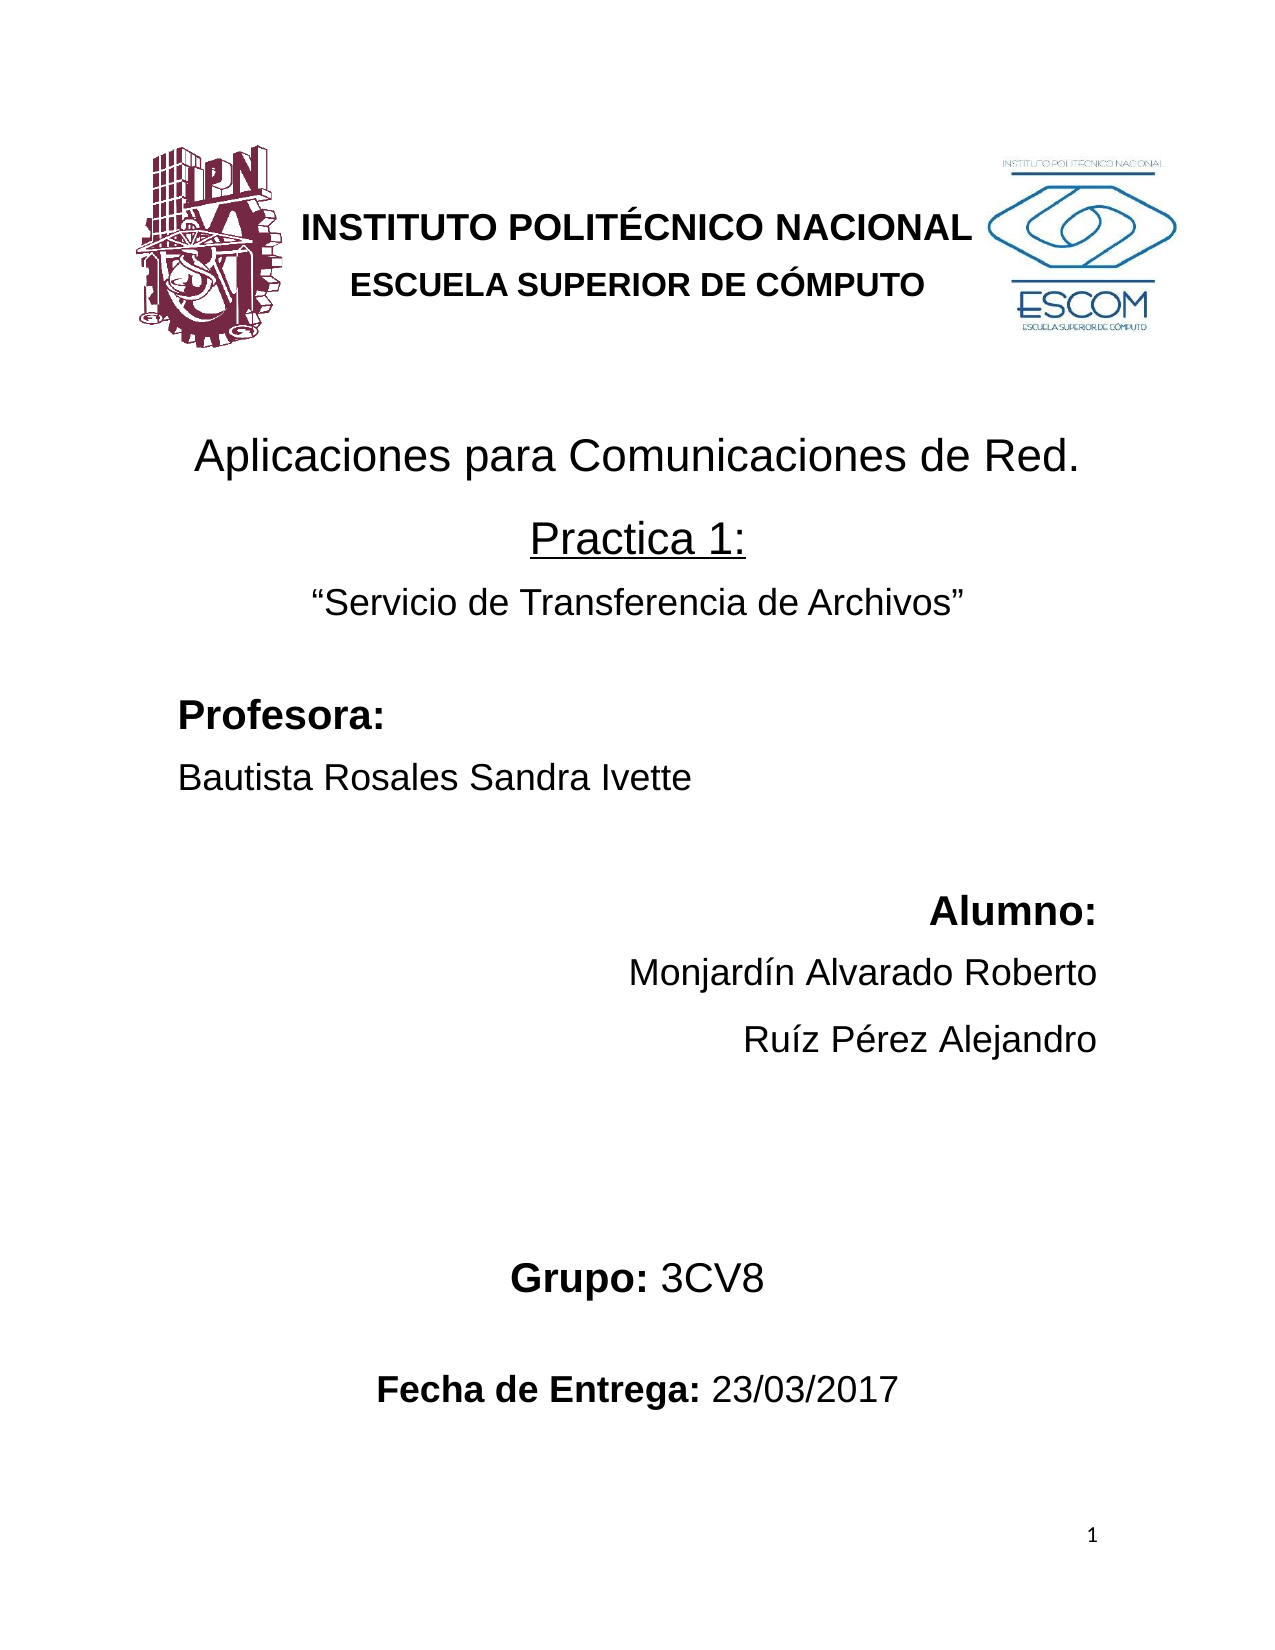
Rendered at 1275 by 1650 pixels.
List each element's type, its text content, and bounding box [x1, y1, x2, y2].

text Aplicaciones para Comunicaciones de Red. [194, 429, 1098, 481]
text Fecha de Entrega: 23/03/2017 [177, 1367, 1098, 1411]
text Alumno: [177, 886, 1097, 934]
text ESCUELA SUPERIOR DE CÓMPUTO [177, 265, 1098, 304]
text Profesora: [177, 691, 1098, 738]
subtitle Ruíz Pérez Alejandro [177, 1017, 1097, 1061]
text INSTITUTO POLITÉCNICO NACIONAL [177, 206, 1096, 249]
text Bautista Rosales Sandra Ivette [177, 755, 1098, 798]
subtitle Monjardín Alvarado Roberto [177, 950, 1097, 993]
text Grupo: 3CV8 [177, 1254, 1097, 1302]
picture [135, 145, 283, 348]
text “Servicio de Transferencia de Archivos” [177, 581, 1098, 624]
text Practica 1: [177, 511, 1098, 564]
picture [975, 156, 1187, 333]
